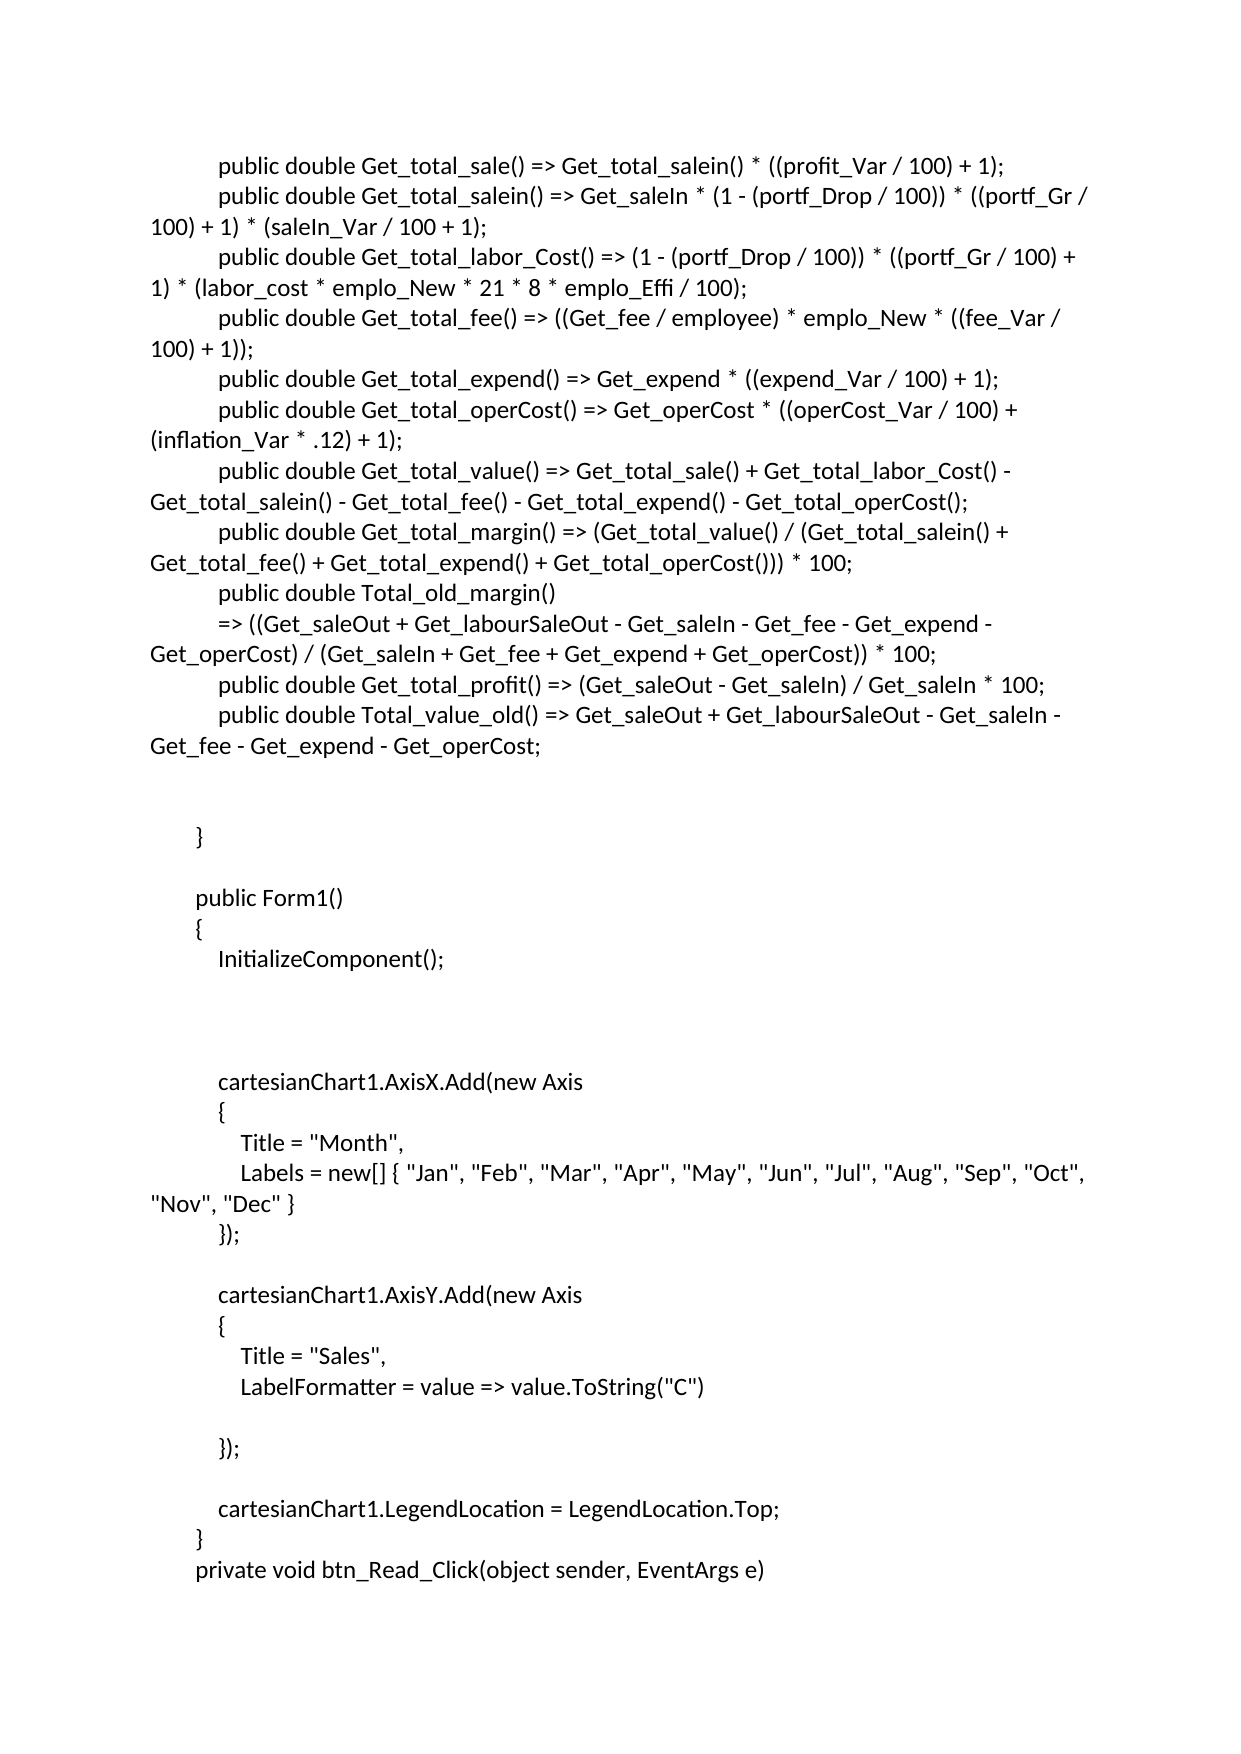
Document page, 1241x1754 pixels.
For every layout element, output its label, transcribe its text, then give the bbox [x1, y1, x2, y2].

text { [150, 1096, 1090, 1127]
text public double Get_total_profit() => (Get_saleOut - Get_saleIn) / Get_saleIn * 100; [150, 669, 1090, 699]
text public double Get_total_expend() => Get_expend * ((expend_Var / 100) + 1); [150, 364, 1090, 394]
text public double Get_total_labor_Cost() => (1 - (portf_Drop / 100)) * ((portf_Gr / 100) + 1) * (labor_cost * emplo_New * 21 * 8 * emplo_Effi / 100); [150, 242, 1090, 303]
text public double Total_value_old() => Get_saleOut + Get_labourSaleOut - Get_saleIn - Get_fee - Get_expend - Get_operCost; [150, 699, 1090, 760]
text public Form1() [150, 882, 1090, 913]
text { [150, 913, 1090, 943]
text Title = "Month", [150, 1127, 1090, 1157]
text Labels = new[] { "Jan", "Feb", "Mar", "Apr", "May", "Jun", "Jul", "Aug", "Sep", "Oct", "Nov", "Dec" } [150, 1157, 1090, 1218]
text }); [150, 1218, 1090, 1249]
text public double Total_old_margin() [150, 577, 1090, 608]
text public double Get_total_fee() => ((Get_fee / employee) * emplo_New * ((fee_Var / 100) + 1)); [150, 303, 1090, 364]
text cartesianChart1.AxisX.Add(new Axis [150, 1066, 1090, 1096]
text } [150, 821, 1090, 852]
text }); [150, 1432, 1090, 1462]
text cartesianChart1.AxisY.Add(new Axis [150, 1279, 1090, 1310]
text => ((Get_saleOut + Get_labourSaleOut - Get_saleIn - Get_fee - Get_expend - Get_operCost) / (Get_saleIn + Get_fee + Get_expend + Get_operCost)) * 100; [150, 608, 1090, 669]
text public double Get_total_salein() => Get_saleIn * (1 - (portf_Drop / 100)) * ((portf_Gr / 100) + 1) * (saleIn_Var / 100 + 1); [150, 181, 1090, 242]
text } [150, 1523, 1090, 1554]
text public double Get_total_operCost() => Get_operCost * ((operCost_Var / 100) + (inflation_Var * .12) + 1); [150, 394, 1090, 455]
text private void btn_Read_Click(object sender, EventArgs e) [150, 1554, 1090, 1584]
text { [150, 1310, 1090, 1340]
text Title = "Sales", [150, 1340, 1090, 1371]
text public double Get_total_value() => Get_total_sale() + Get_total_labor_Cost() - Get_total_salein() - Get_total_fee() - Get_total_expend() - Get_total_operCost(); [150, 455, 1090, 516]
text LabelFormatter = value => value.ToString("C") [150, 1371, 1090, 1401]
text public double Get_total_sale() => Get_total_salein() * ((profit_Var / 100) + 1); [150, 150, 1090, 181]
text public double Get_total_margin() => (Get_total_value() / (Get_total_salein() + Get_total_fee() + Get_total_expend() + Get_total_operCost())) * 100; [150, 516, 1090, 577]
text InitializeComponent(); [150, 943, 1090, 974]
text cartesianChart1.LegendLocation = LegendLocation.Top; [150, 1493, 1090, 1523]
